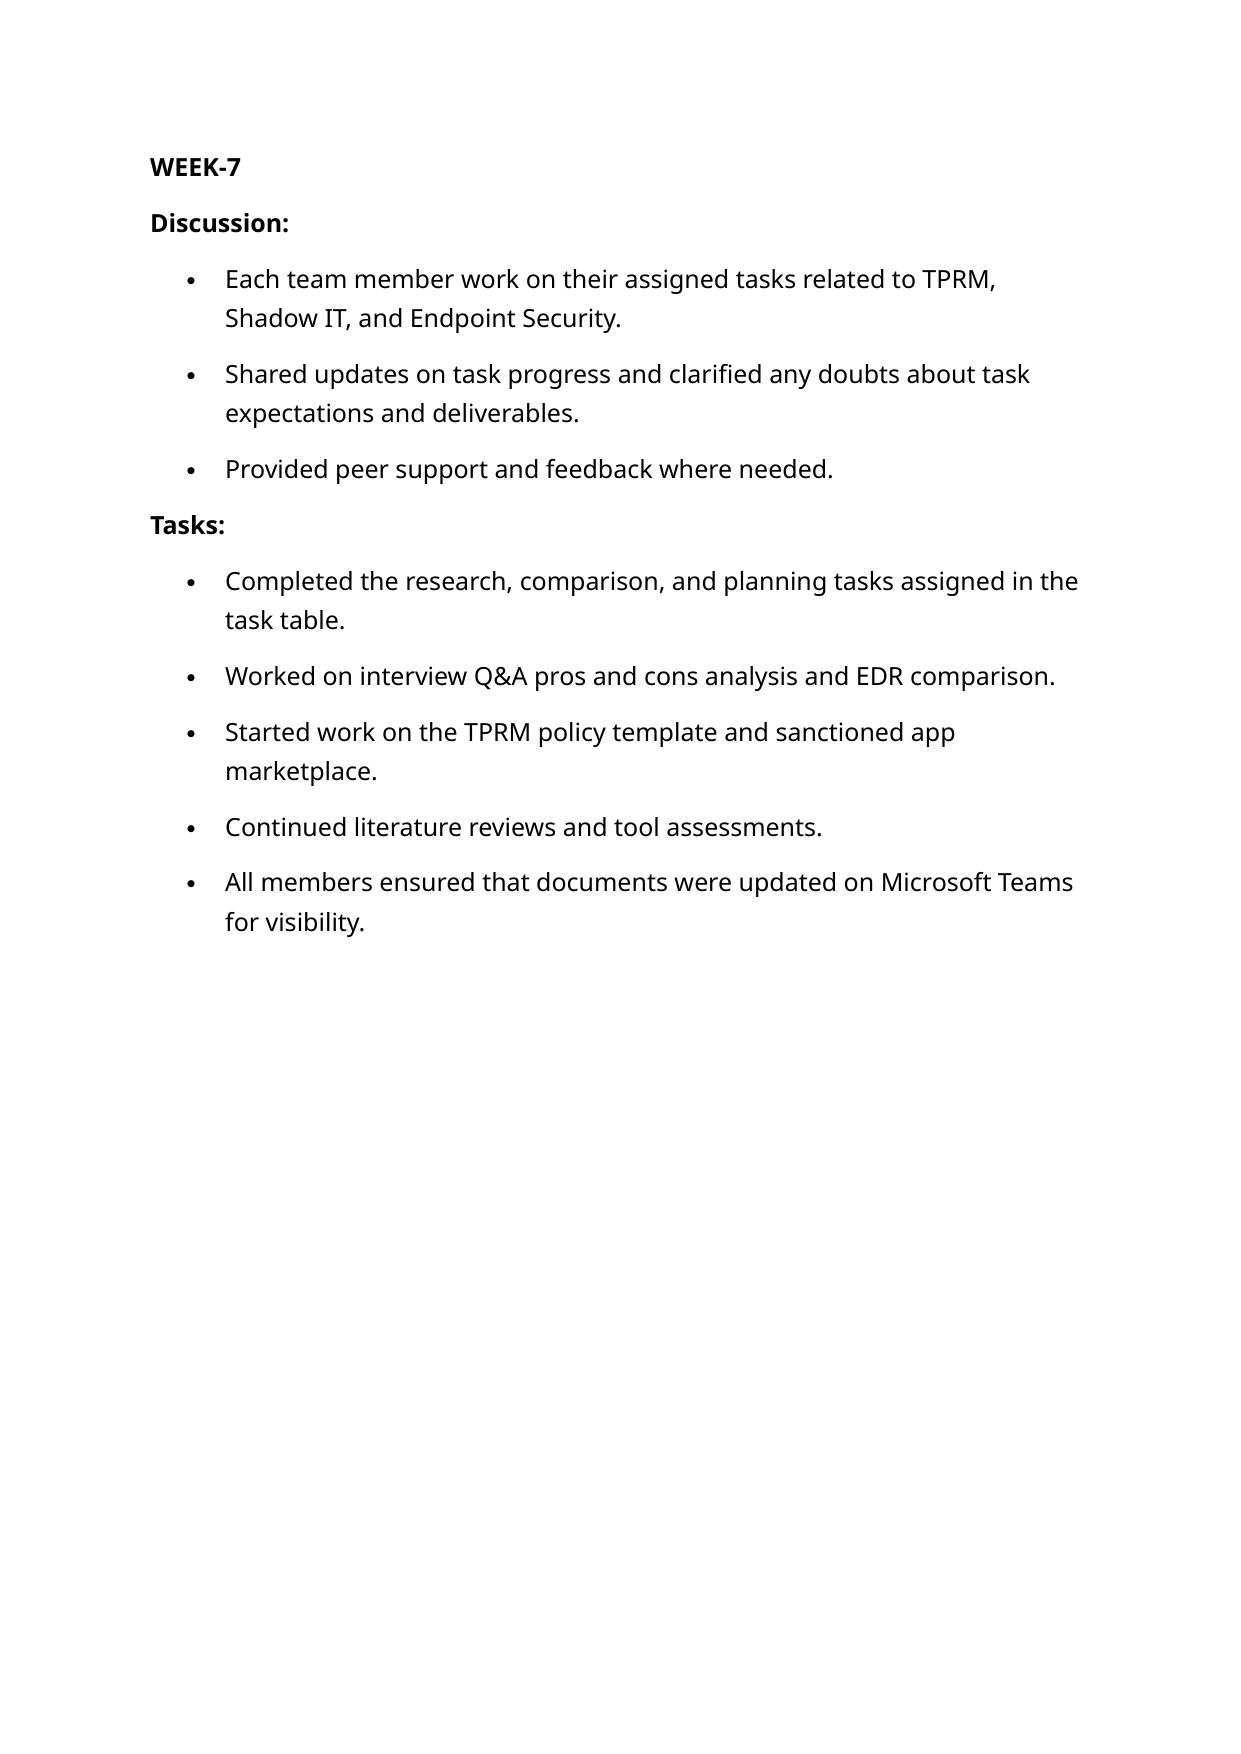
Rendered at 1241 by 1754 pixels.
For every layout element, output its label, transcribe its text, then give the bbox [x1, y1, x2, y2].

list Completed the research, comparison, and planning tasks assigned in the task table. [187, 563, 1090, 637]
list All members ensured that documents were updated on Microsoft Teams for visibility. [187, 865, 1090, 938]
list Each team member work on their assigned tasks related to TPRM, Shadow IT, and Endpoint Security. [187, 262, 1090, 335]
list Provided peer support and feedback where needed. [187, 452, 1090, 486]
list Started work on the TPRM policy template and sanctioned app marketplace. [187, 714, 1090, 787]
list Worked on interview Q&A pros and cons analysis and EDR comparison. [187, 658, 1090, 692]
list Shared updates on task progress and clarified any doubts about task expectations and deliverables. [187, 357, 1090, 430]
list Continued literature reviews and tool assessments. [187, 809, 1090, 843]
text WEEK-7 [150, 150, 1090, 184]
text Discussion: [150, 206, 1090, 240]
text Tasks: [150, 507, 1090, 542]
